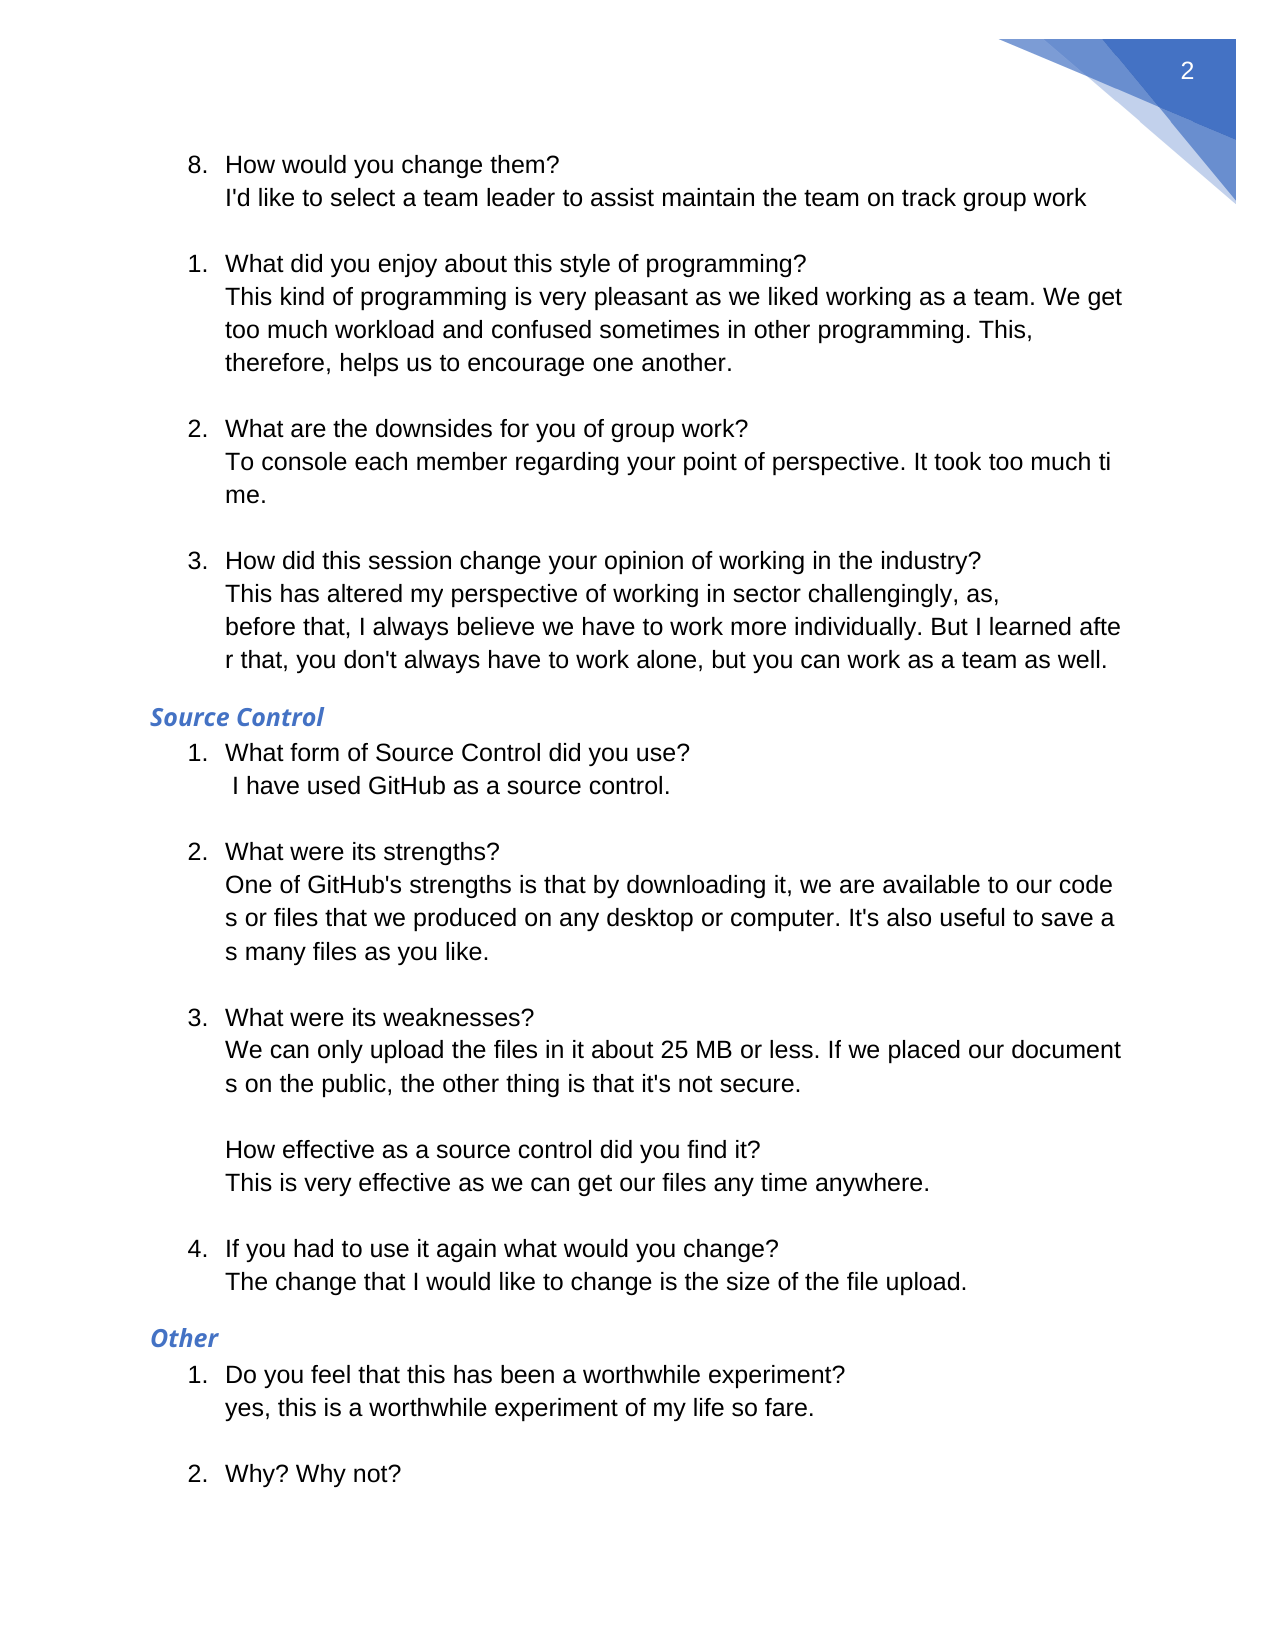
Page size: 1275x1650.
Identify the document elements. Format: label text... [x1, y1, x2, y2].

list One of GitHub's strengths is that by downloading it, we are available to our codes or files that we produced on any desktop or computer. It's also useful to save as many files as you like. [225, 870, 1125, 965]
list What were its weaknesses? [187, 1002, 1125, 1031]
list This has altered my perspective of working in sector challengingly, as, before that, I always believe we have to work more individually. But I learned after that, you don't always have to work alone, but you can work as a team as well. [225, 579, 1125, 674]
list This is very effective as we can get our files any time anywhere. [225, 1168, 1125, 1196]
picture [997, 39, 1236, 205]
list How would you change them? [187, 150, 1125, 179]
list Why? Why not? [187, 1459, 1125, 1487]
subtitle Other [150, 1321, 1125, 1354]
list Do you feel that this has been a worthwhile experiment? [187, 1360, 1125, 1388]
list What did you enjoy about this style of programming? [187, 249, 1125, 278]
list I have used GitHub as a source control. [225, 771, 1125, 800]
list How effective as a source control did you find it? [225, 1134, 1125, 1163]
list What are the downsides for you of group work? [187, 414, 1125, 443]
list We can only upload the files in it about 25 MB or less. If we placed our documents on the public, the other thing is that it's not secure. [225, 1036, 1125, 1097]
list yes, this is a worthwhile experiment of my life so fare. [225, 1393, 1125, 1421]
list The change that I would like to change is the size of the file upload. [225, 1267, 1125, 1295]
list What were its strengths? [187, 837, 1125, 866]
list How did this session change your opinion of working in the industry? [187, 546, 1125, 575]
list To console each member regarding your point of perspective. It took too much time. [225, 447, 1125, 509]
list This kind of programming is very pleasant as we liked working as a team. We get too much workload and confused sometimes in other programming. This, therefore, helps us to encourage one another. [225, 282, 1125, 377]
list If you had to use it again what would you change? [187, 1234, 1125, 1262]
subtitle Source Control [150, 699, 1125, 733]
list What form of Source Control did you use? [187, 738, 1125, 767]
